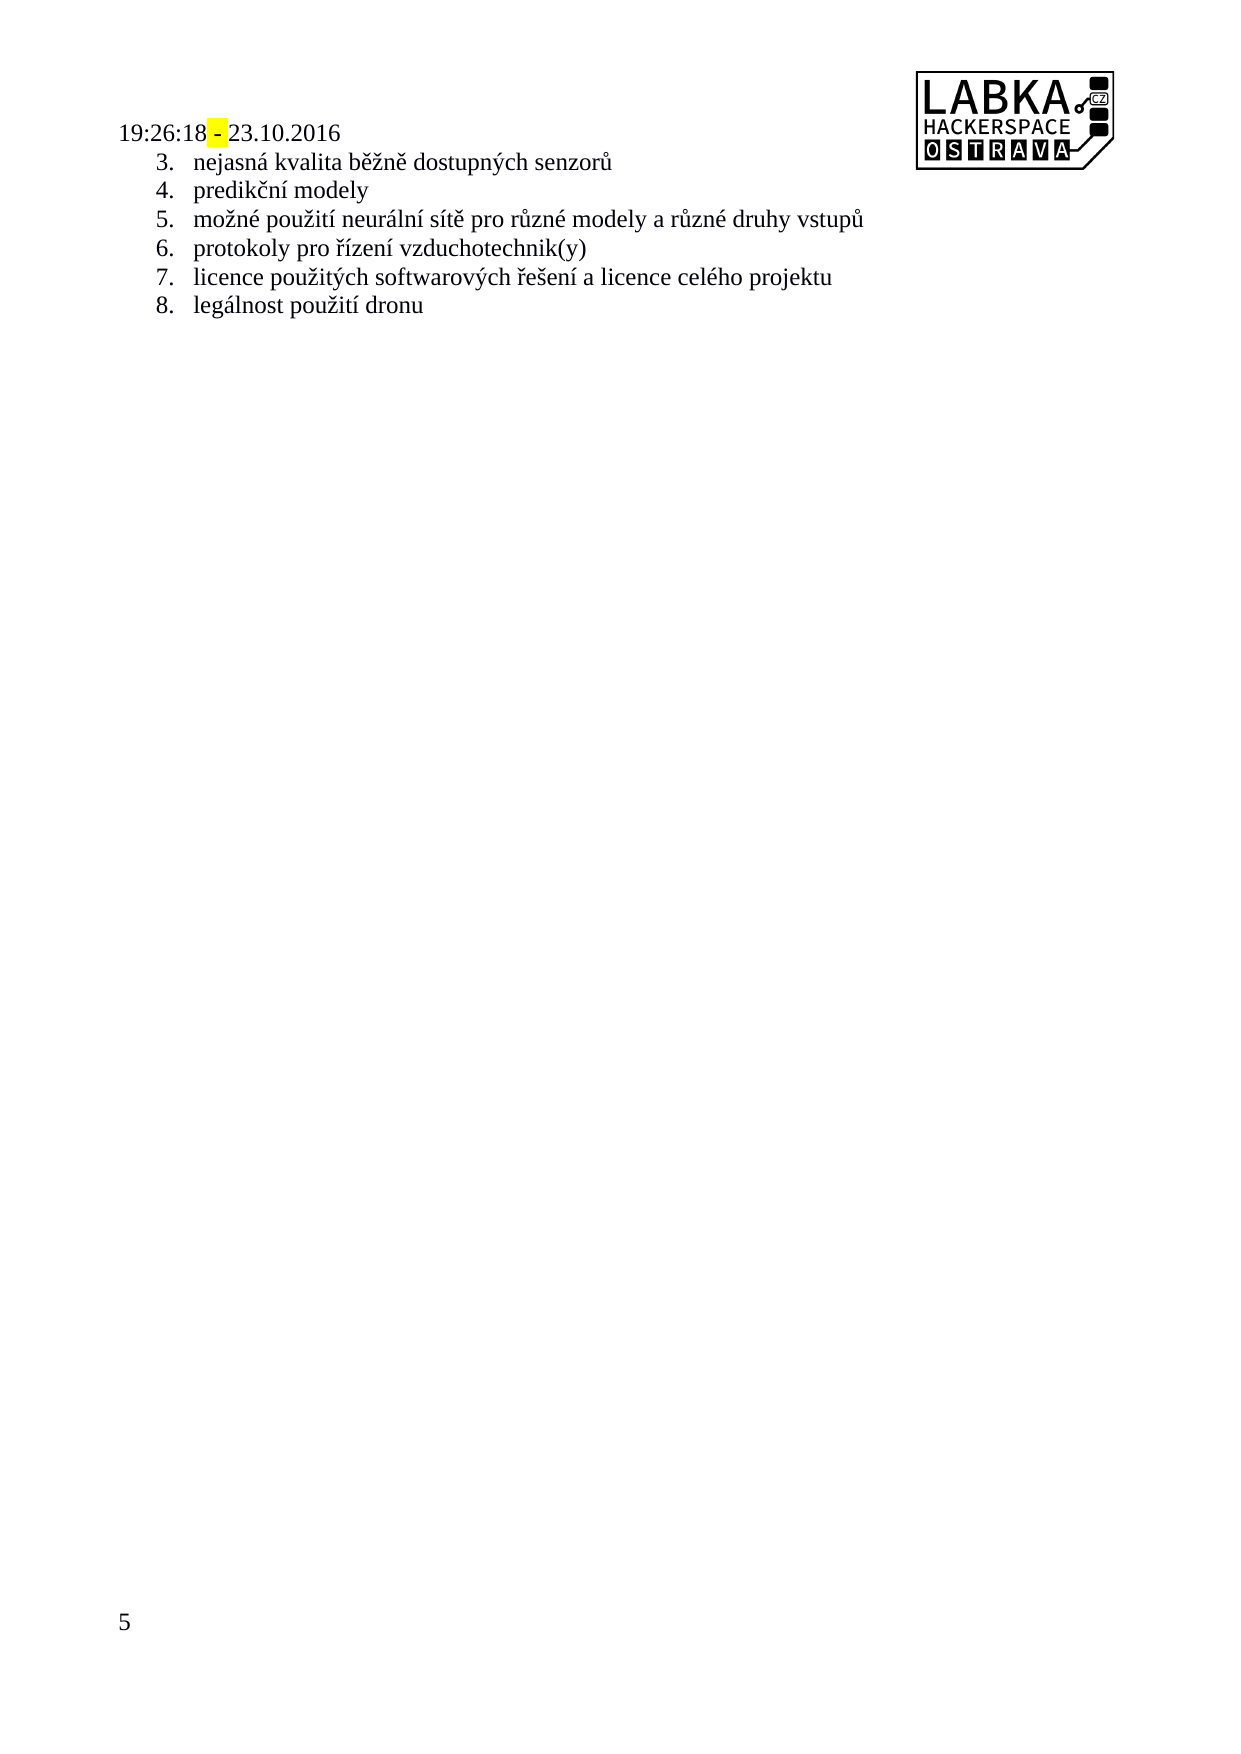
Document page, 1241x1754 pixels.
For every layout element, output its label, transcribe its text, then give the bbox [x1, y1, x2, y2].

list nejasná kvalita běžně dostupných senzorů [156, 147, 1122, 176]
list protokoly pro řízení vzduchotechnik(y) [156, 233, 1122, 262]
list predikční modely [156, 176, 1122, 204]
list možné použití neurální sítě pro různé modely a různé druhy vstupů [156, 204, 1122, 233]
picture [915, 71, 1115, 147]
list legálnost použití dronu [156, 291, 1122, 319]
list licence použitých softwarových řešení a licence celého projektu [156, 262, 1122, 291]
